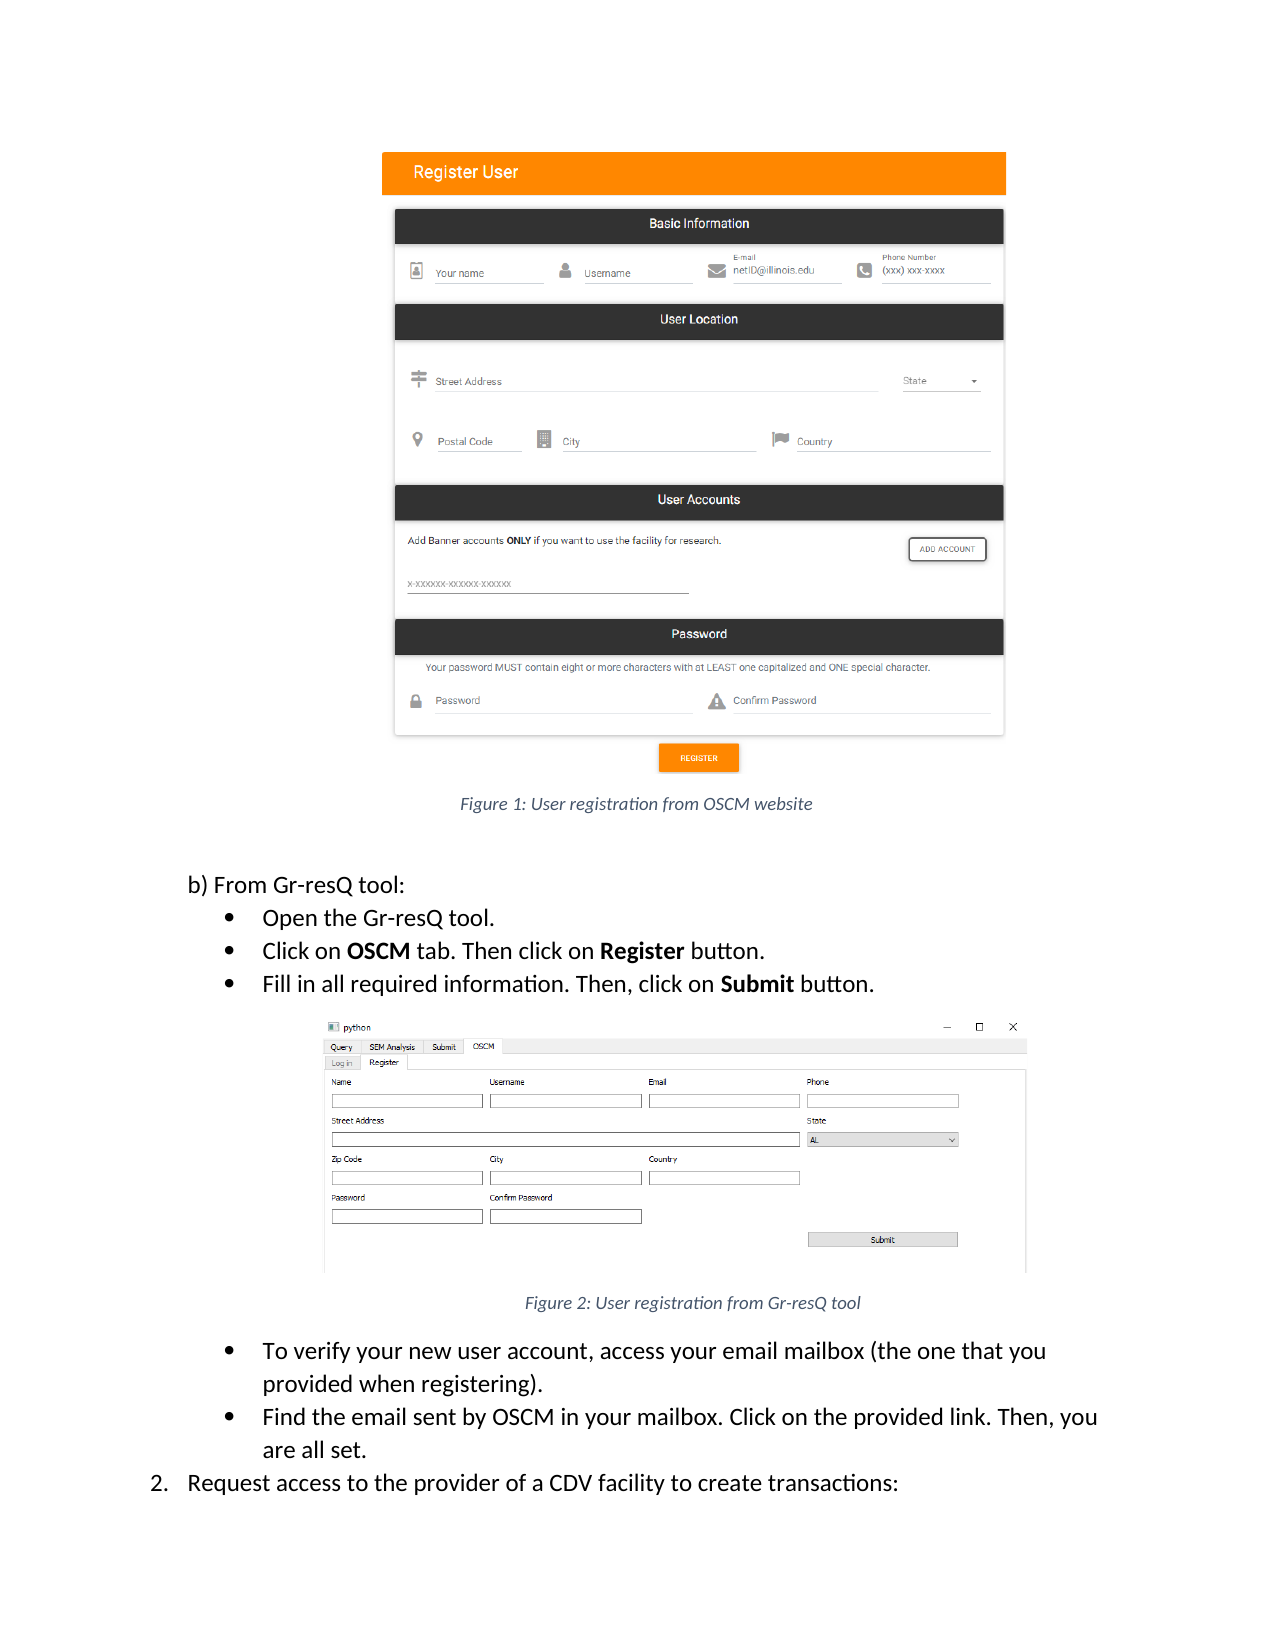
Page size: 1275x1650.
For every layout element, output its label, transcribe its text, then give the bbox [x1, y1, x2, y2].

list To verify your new user account, access your email mailbox (the one that you provided when registering). [225, 1335, 1125, 1399]
list b) From Gr-resQ tool: [187, 869, 1125, 900]
list Click on OSCM tab. Then click on Register button. [225, 935, 1125, 966]
list Request access to the provider of a CDV facility to create transactions: [150, 1467, 1125, 1497]
picture [322, 1017, 1028, 1273]
picture [381, 150, 1007, 774]
list Find the email sent by OSCM in your mailbox. Click on the provided link. Then, you are all set. [225, 1401, 1125, 1464]
text Figure 1: User registration from OSCM website [150, 793, 1125, 816]
list Fill in all required information. Then, click on Submit button. [225, 968, 1125, 998]
list Open the Gr-resQ tool. [225, 902, 1125, 933]
text Figure 2: User registration from Gr-resQ tool [262, 1292, 1125, 1314]
